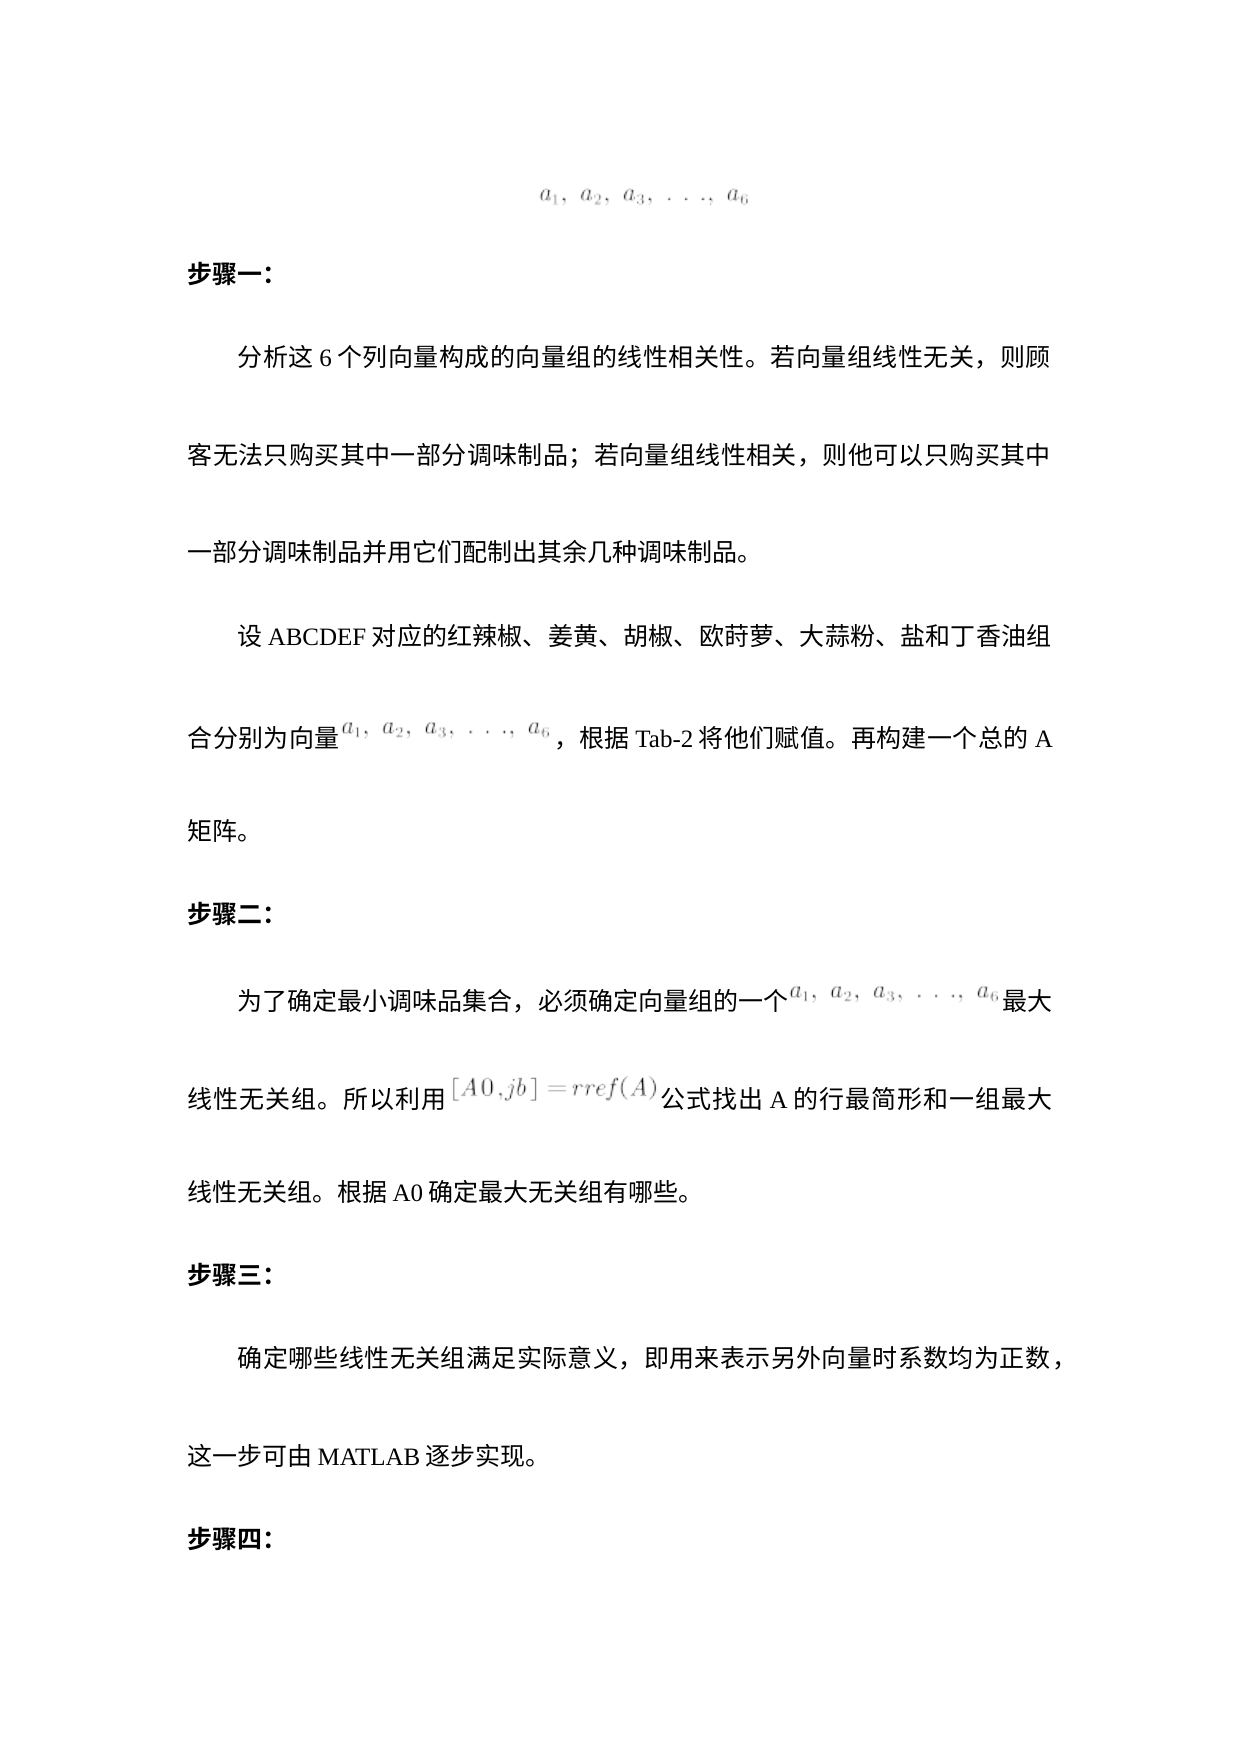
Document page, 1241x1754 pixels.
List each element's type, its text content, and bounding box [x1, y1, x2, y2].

list 为了确定最小调味品集合，必须确定向量组的一个最大线性无关组。所以利用公式找出A的行最简形和一组最大线性无关组。根据A0确定最大无关组有哪些。 [187, 963, 1053, 1223]
text 步骤四： [187, 1505, 1053, 1570]
text 确定哪些线性无关组满足实际意义，即用来表示另外向量时系数均为正数，这一步可由MATLAB逐步实现。 [187, 1324, 1053, 1487]
list 设ABCDEF对应的红辣椒、姜黄、胡椒、欧莳萝、大蒜粉、盐和丁香油组合分别为向量，根据Tab-2将他们赋值。再构建一个总的A矩阵。 [187, 602, 1053, 862]
list 步骤一： [187, 240, 1053, 305]
list 分析这6个列向量构成的向量组的线性相关性。若向量组线性无关，则顾客无法只购买其中一部分调味制品；若向量组线性相关，则他可以只购买其中一部分调味制品并用它们配制出其余几种调味制品。 [187, 323, 1053, 583]
list 步骤三： [187, 1241, 1053, 1306]
list 步骤二： [187, 880, 1053, 945]
